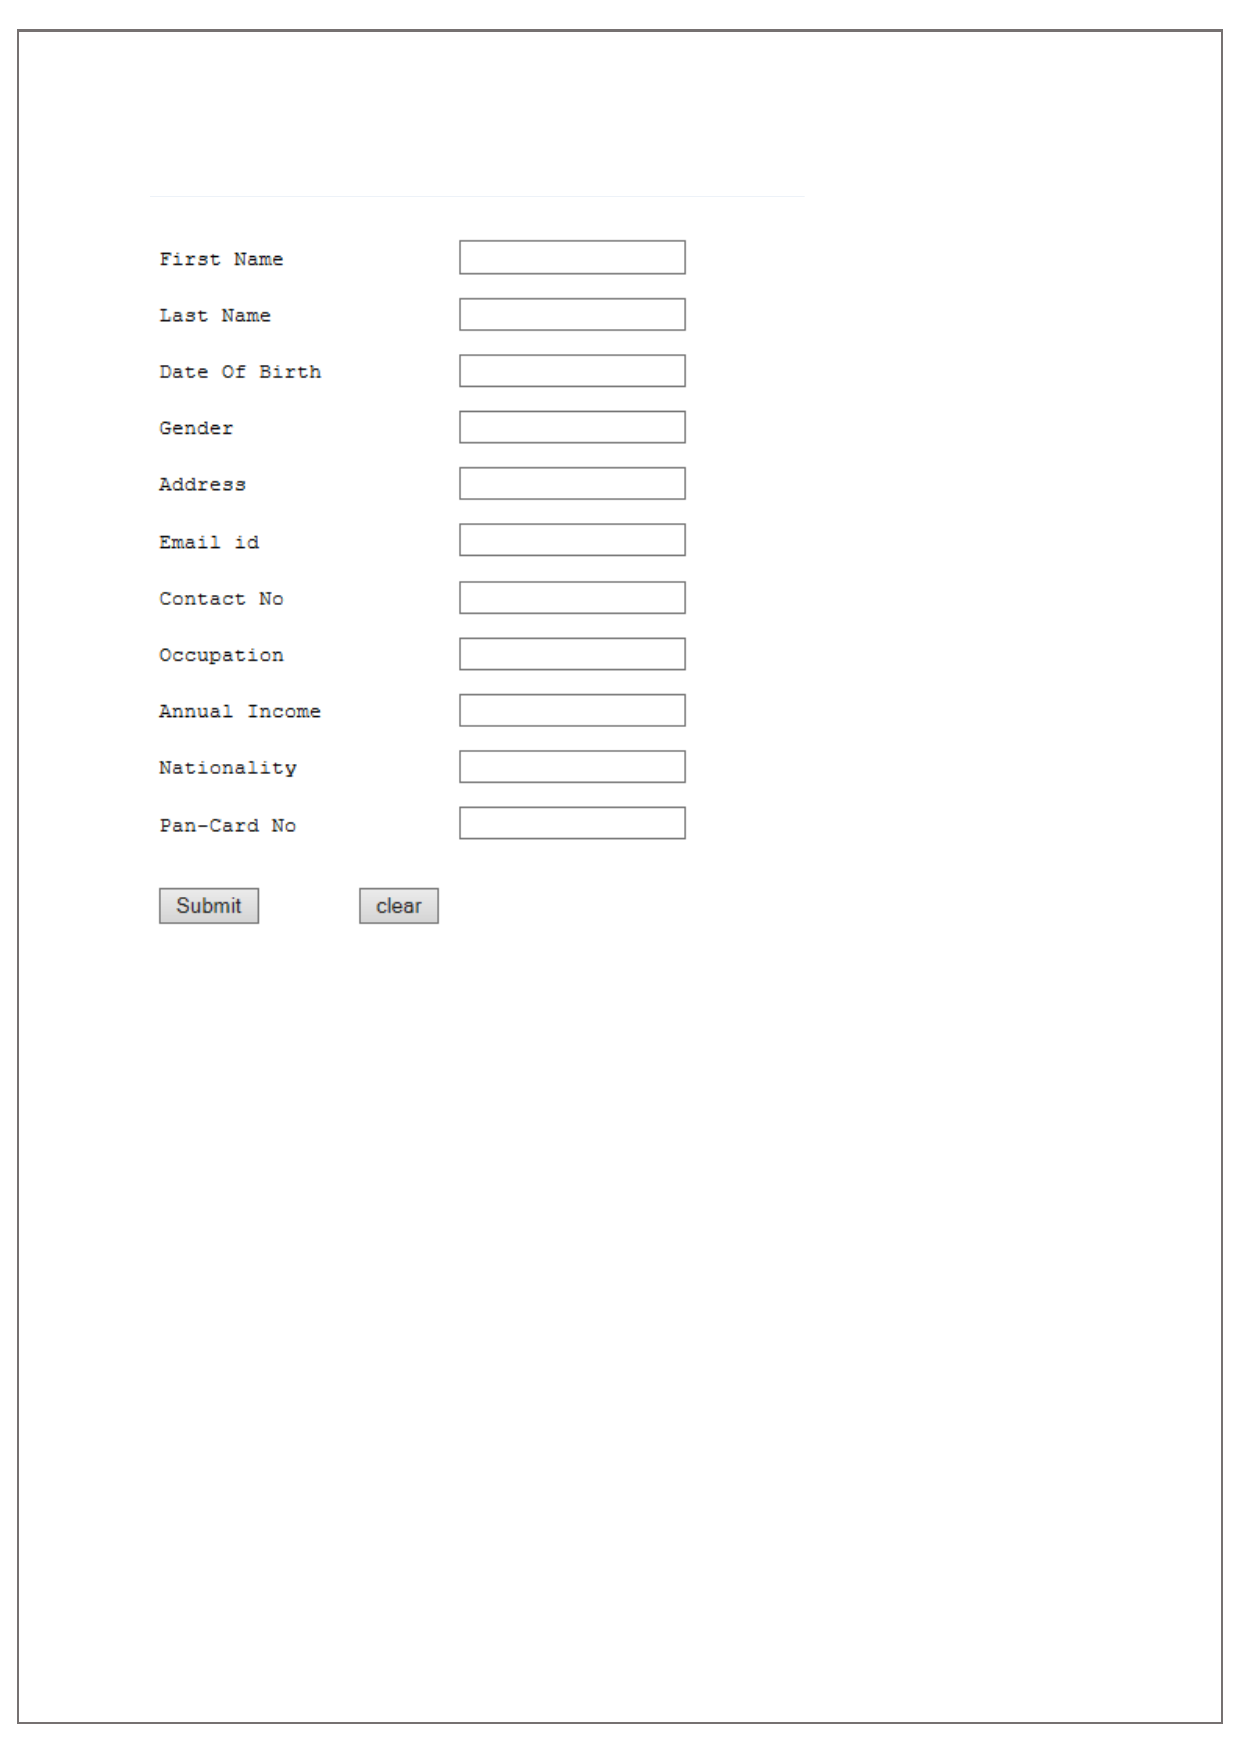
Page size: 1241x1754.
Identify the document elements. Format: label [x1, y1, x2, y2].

picture [150, 196, 805, 932]
